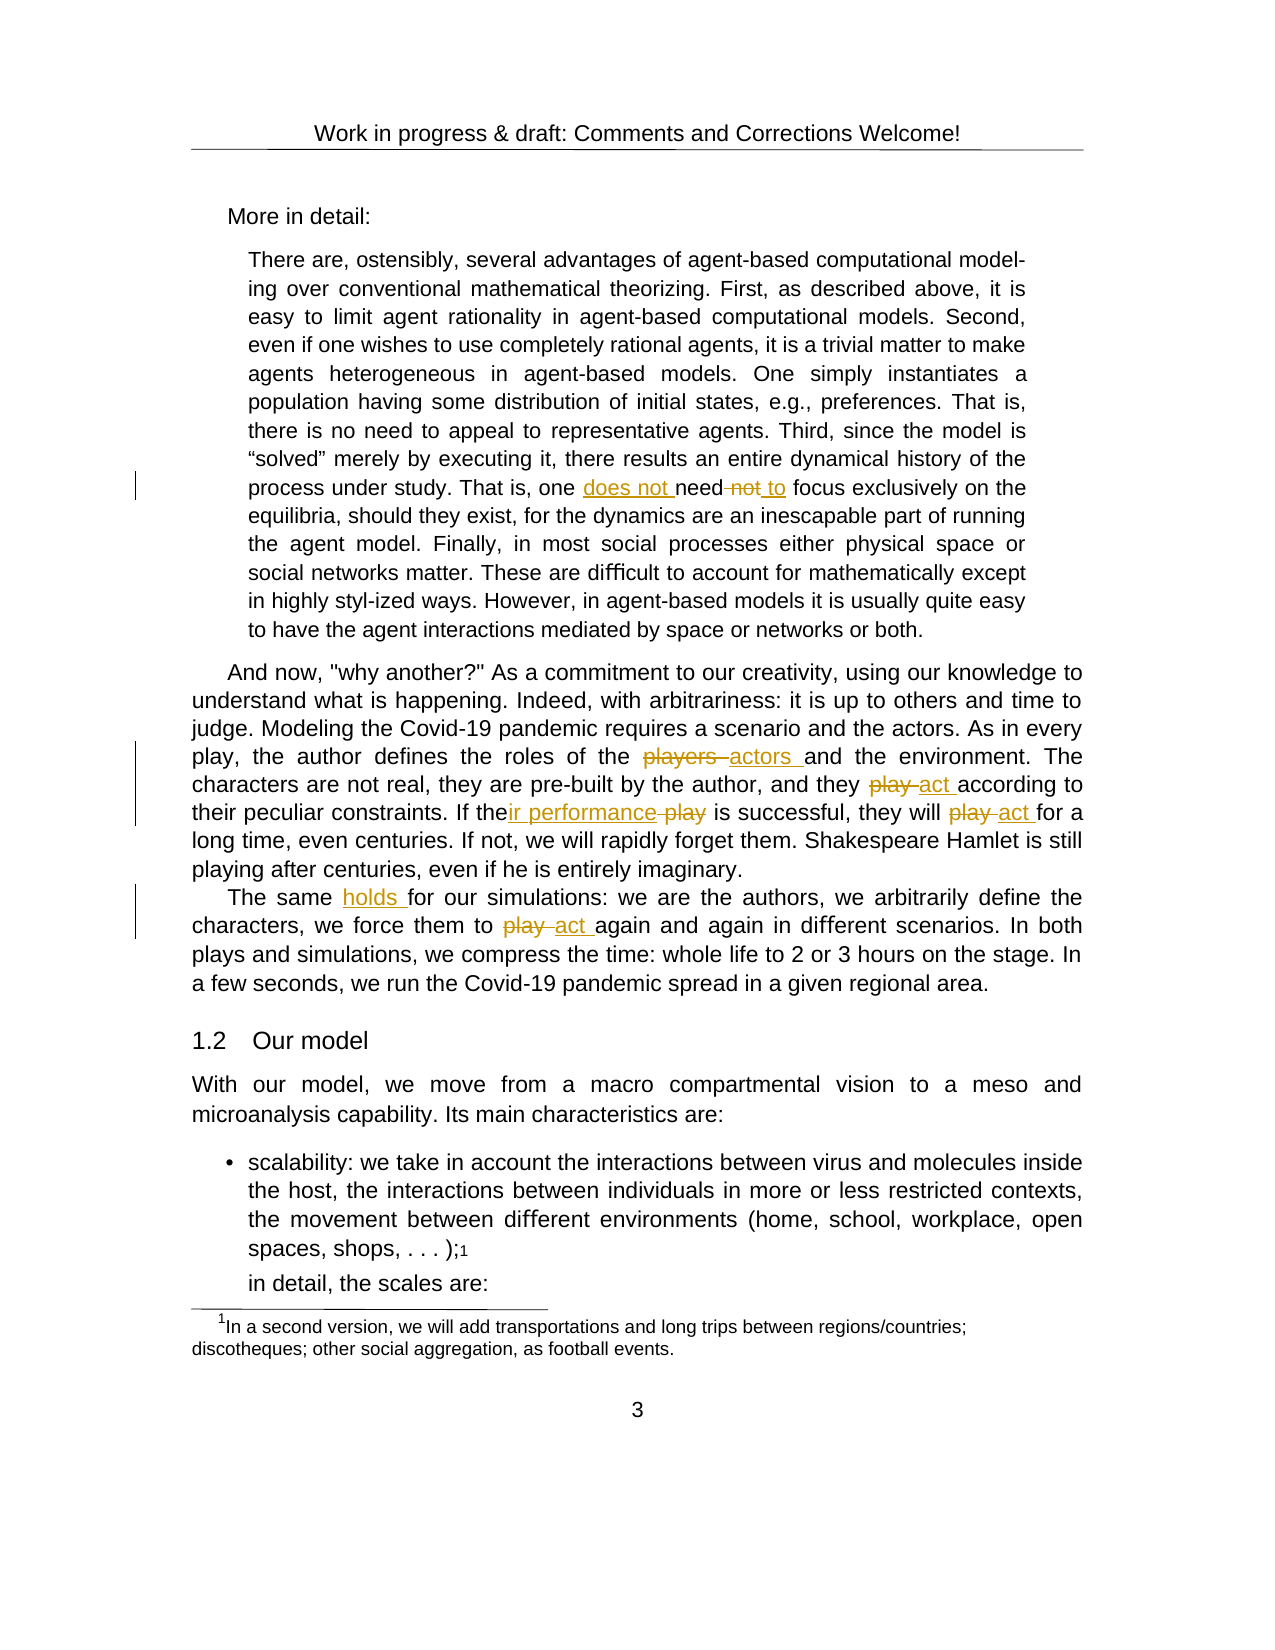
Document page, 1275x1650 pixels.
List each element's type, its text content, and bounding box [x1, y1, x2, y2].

list scalability: we take in account the interactions between virus and molecules inside the host, the interactions between individuals in more or less restricted contexts, the movement between diﬀerent environments (home, school, workplace, open spaces, shops, . . . );1 [225, 1149, 1083, 1261]
text There are, ostensibly, several advantages of agent-based computational model-ing over conventional mathematical theorizing. First, as described above, it is easy to limit agent rationality in agent-based computational models. Second, even if one wishes to use completely rational agents, it is a trivial matter to make agents heterogeneous in agent-based models. One simply instantiates a population having some distribution of initial states, e.g., preferences. That is, there is no need to appeal to representative agents. Third, since the model is “solved” merely by executing it, there results an entire dynamical history of the process under study. That is, one need focus exclusively on the equilibria, should they exist, for the dynamics are an inescapable part of running the agent model. Finally, in most social processes either physical space or social networks matter. These are diﬃcult to account for mathematically except in highly styl-ized ways. However, in agent-based models it is usually quite easy to have the agent interactions mediated by space or networks or both. [248, 247, 1027, 642]
text 3 [150, 1397, 1125, 1422]
text Work in progress & draft: Comments and Corrections Welcome! [150, 119, 1125, 146]
text More in detail: [227, 203, 1125, 229]
text The same for our simulations: we are the authors, we arbitrarily define the characters, we force them to again and again in diﬀerent scenarios. In both plays and simulations, we compress the time: whole life to 2 or 3 hours on the stage. In a few seconds, we run the Covid-19 pandemic spread in a given regional area. [192, 884, 1083, 996]
text And now, "why another?" As a commitment to our creativity, using our knowledge to understand what is happening. Indeed, with arbitrariness: it is up to others and time to judge. Modeling the Covid-19 pandemic requires a scenario and the actors. As in every play, the author defines the roles of the and the environment. The characters are not real, they are pre-built by the author, and they according to their peculiar constraints. If the is successful, they will for a long time, even centuries. If not, we will rapidly forget them. Shakespeare Hamlet is still playing after centuries, even if he is entirely imaginary. [192, 659, 1083, 882]
text With our model, we move from a macro compartmental vision to a meso and microanalysis capability. Its main characteristics are: [192, 1071, 1083, 1127]
text 1In a second version, we will add transportations and long trips between regions/countries; discotheques; other social aggregation, as football events. [192, 1312, 1083, 1360]
text in detail, the scales are: [248, 1269, 1125, 1296]
text 1.2 Our model [192, 1026, 1125, 1055]
